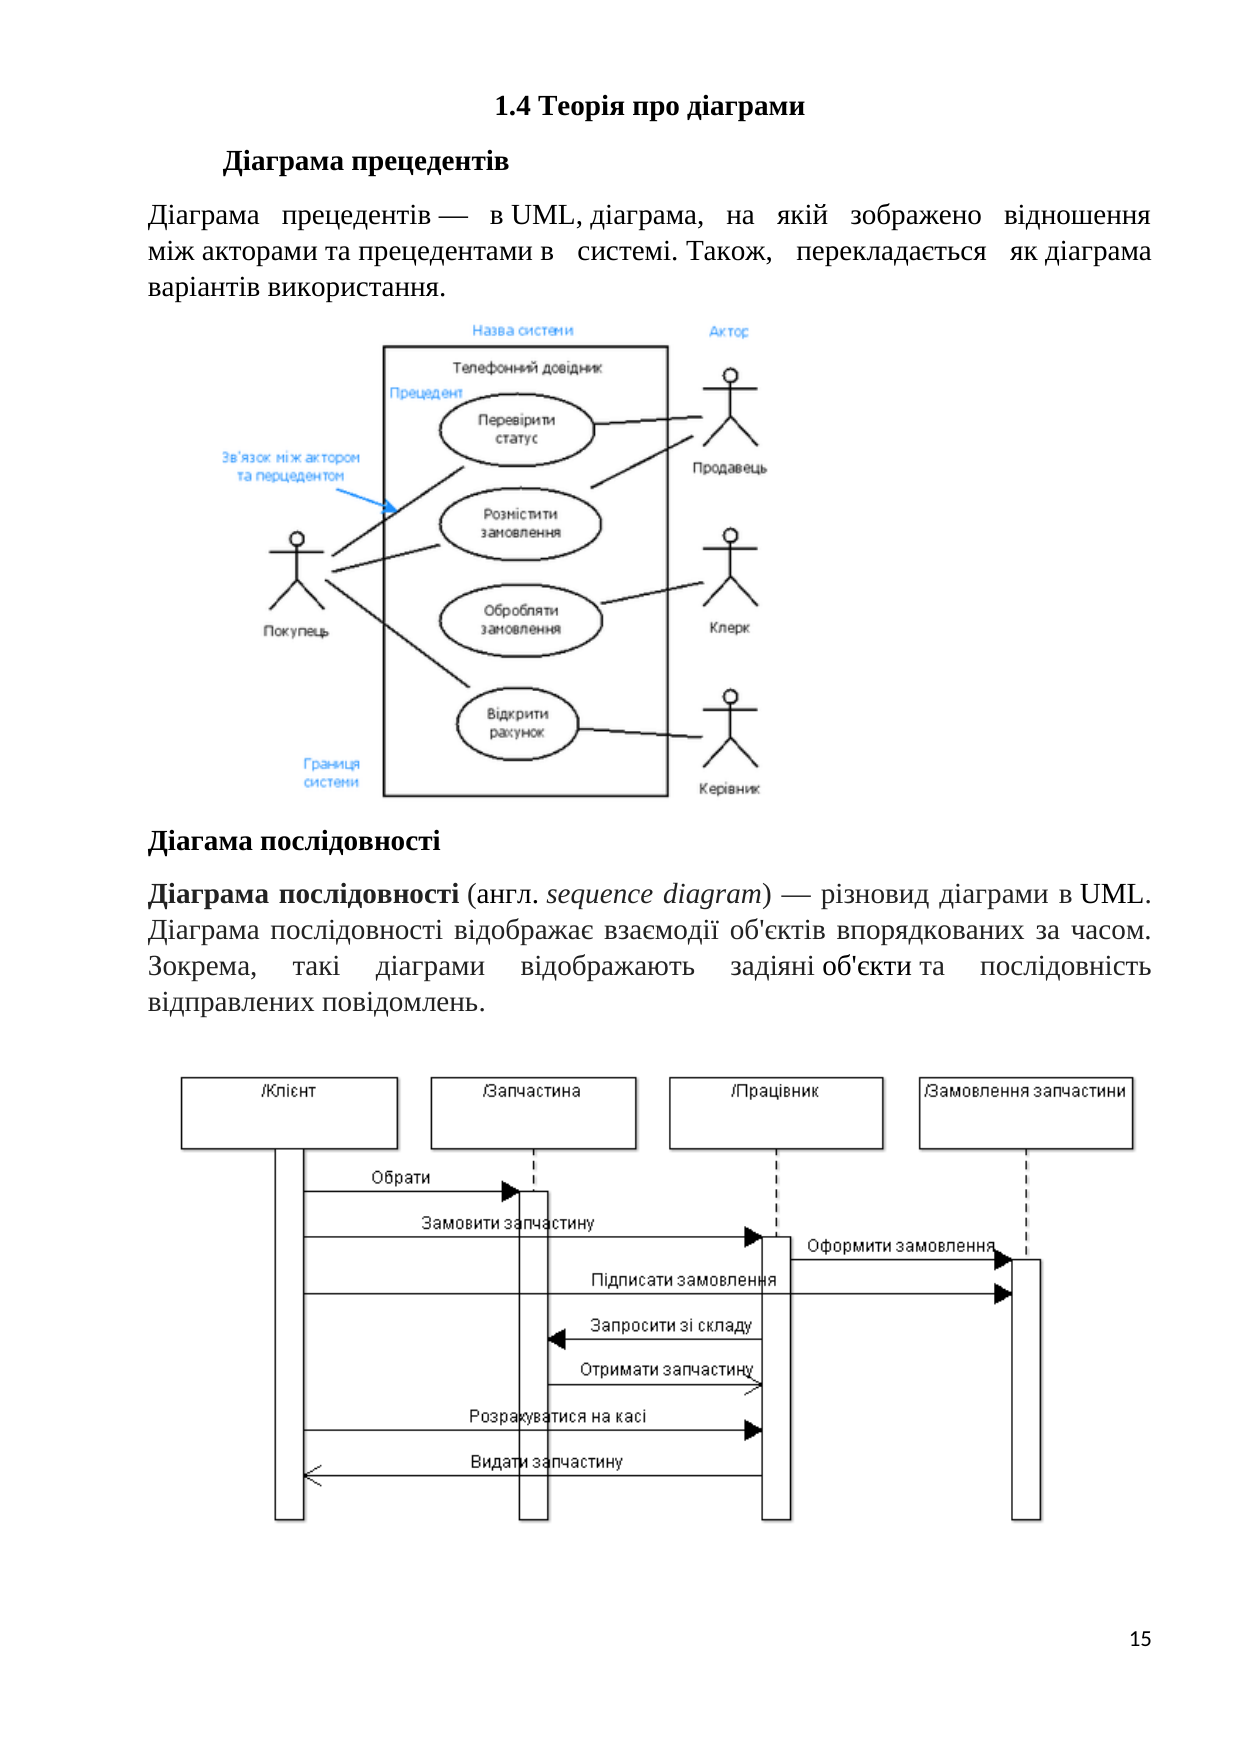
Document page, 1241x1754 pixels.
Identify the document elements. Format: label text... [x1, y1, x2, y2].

text Діаграма послідовності (англ. sequence diagram) — різновид діаграми в UML. Діаграма послідовності відображає взаємодії об'єктів впорядкованих за часом. Зокрема, такі діаграми відображають задіяні об'єкти та послідовність відправлених повідомлень. [148, 965, 1152, 1018]
text Діаграма послідовності (англ. sequence diagram) — різновид діаграми в UML. Діаграма послідовності відображає взаємодії об'єктів впорядкованих за часом. Зокрема, такі діаграми відображають задіяні об'єкти та послідовність відправлених повідомлень. [148, 876, 1152, 962]
text 1.4 Теорія про діаграми [148, 88, 1152, 122]
text Діагама послідовності [148, 823, 1152, 856]
list Діаграма прецедентів [223, 143, 1152, 176]
picture [147, 1037, 1152, 1559]
text Діаграма прецедентів — в UML, діаграма, на якій зображено відношення між акторами та прецедентами в системі. Також, перекладається як діаграма варіантів використання. [148, 197, 1152, 303]
picture [222, 322, 769, 802]
